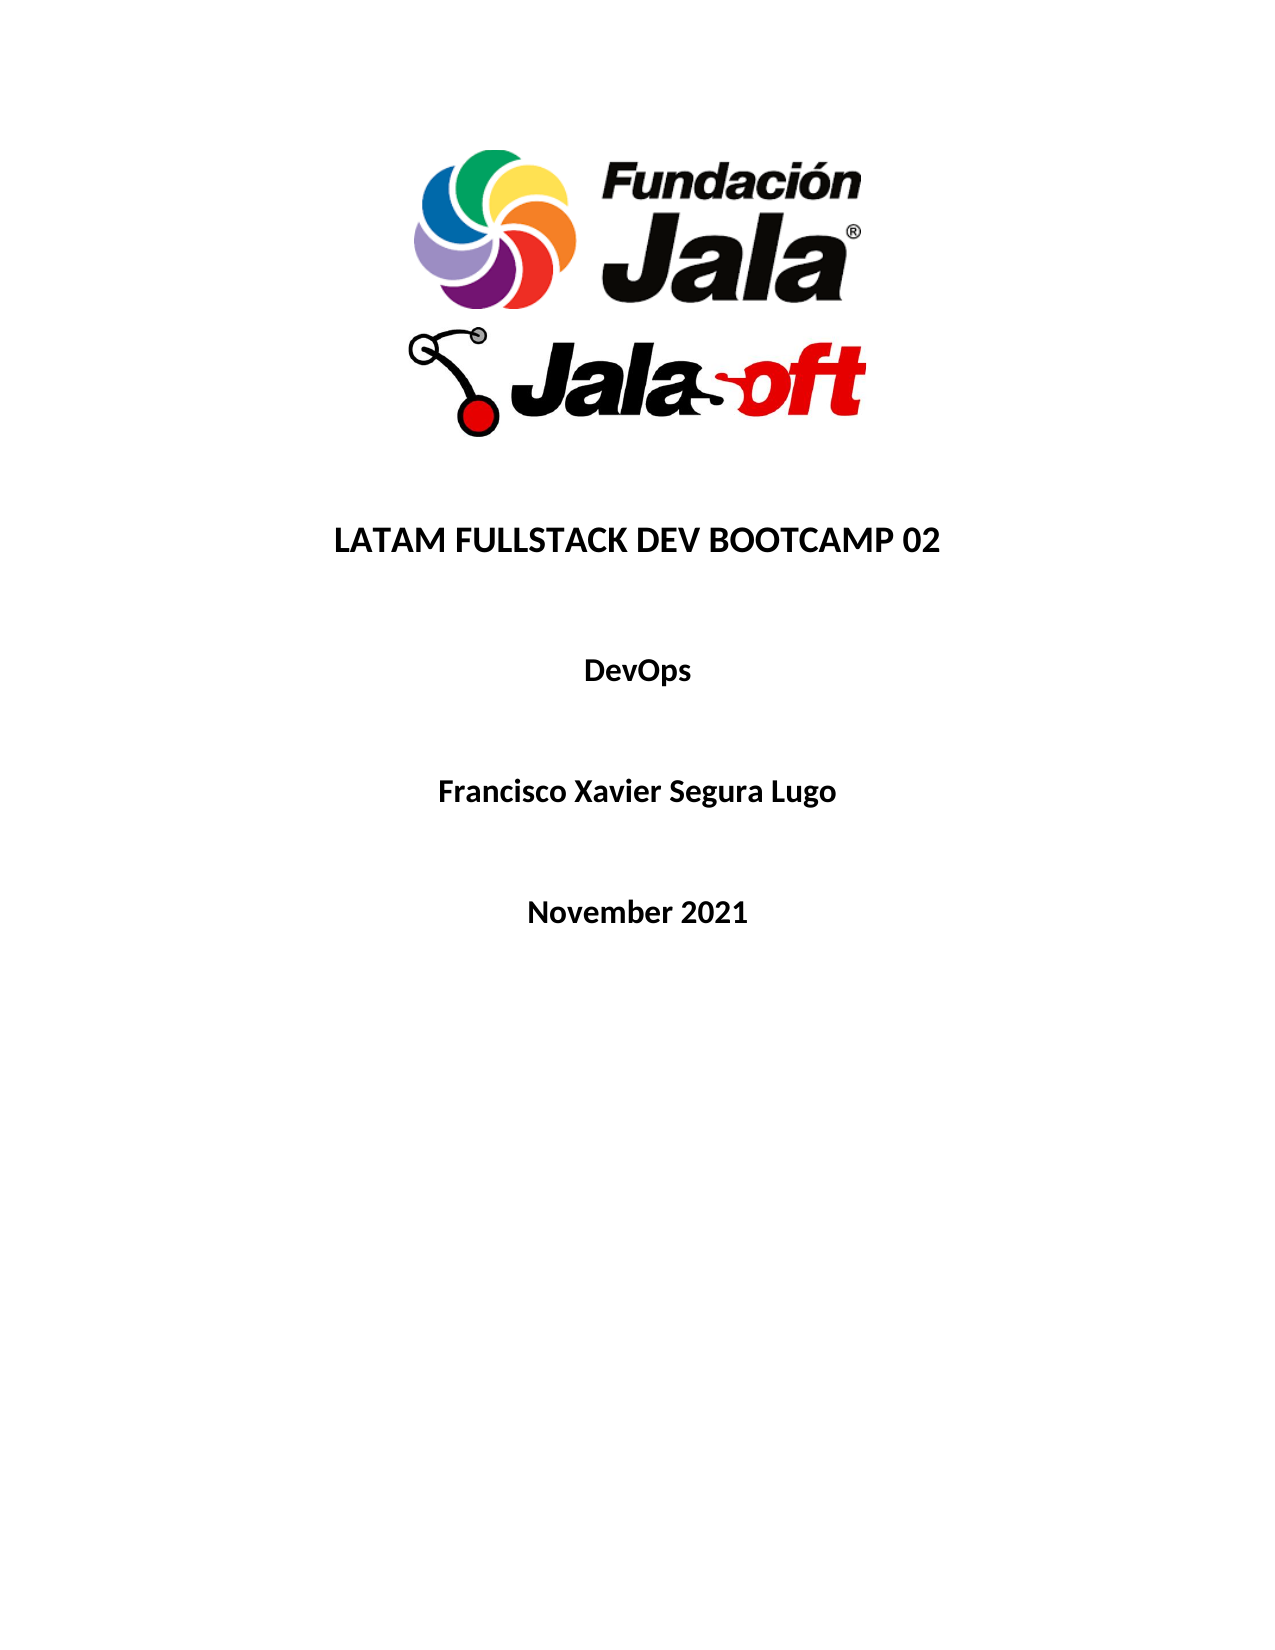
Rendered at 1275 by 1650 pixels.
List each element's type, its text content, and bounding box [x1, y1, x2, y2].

text LATAM FULLSTACK DEV BOOTCAMP 02 [150, 516, 1125, 562]
picture [414, 150, 861, 309]
text DevOps [150, 649, 1125, 689]
picture [408, 327, 867, 437]
text Francisco Xavier Segura Lugo [150, 770, 1125, 811]
text November 2021 [150, 891, 1125, 932]
